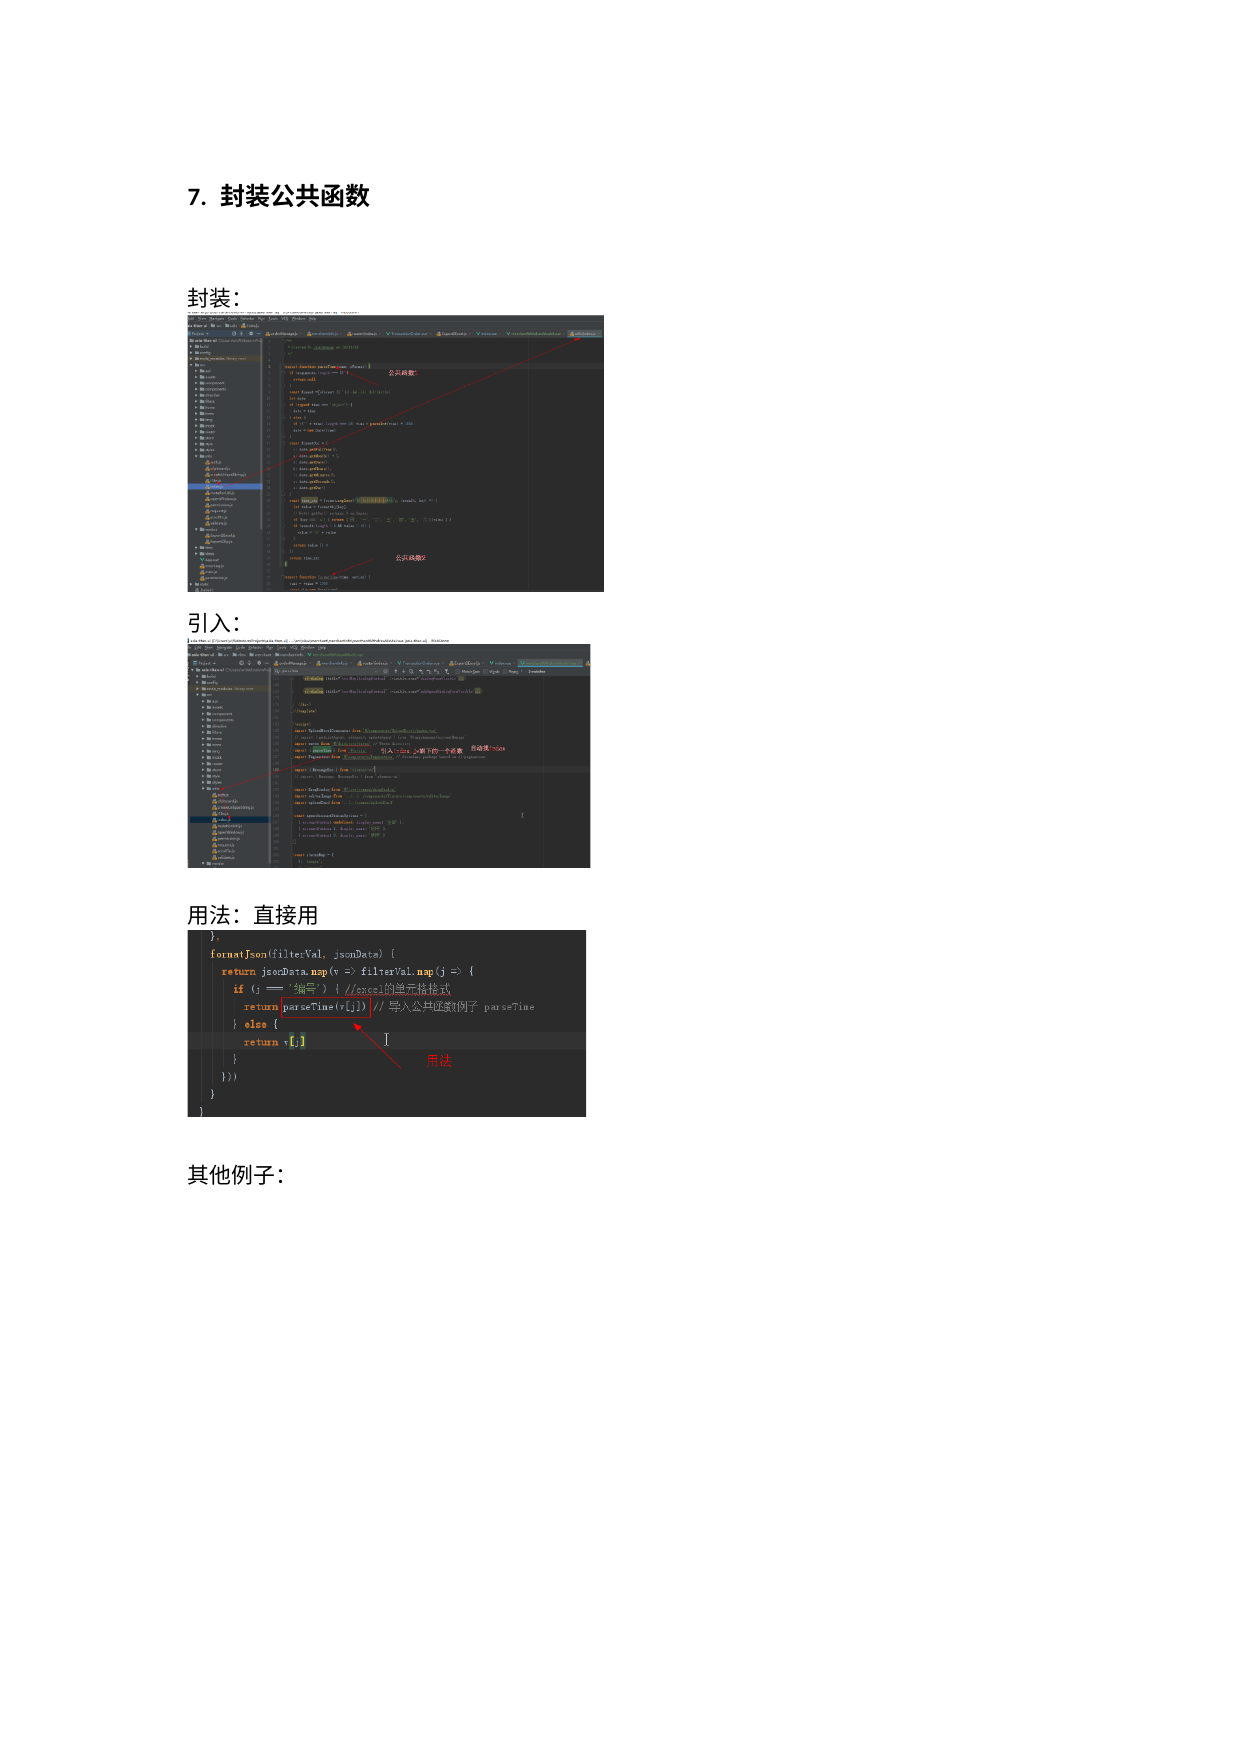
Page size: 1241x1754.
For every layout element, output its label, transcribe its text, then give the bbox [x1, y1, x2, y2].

picture [187, 930, 587, 1117]
list 引入： [187, 605, 1053, 638]
subtitle 封装公共函数 [187, 162, 1053, 227]
list 封装： [187, 280, 1053, 313]
list 其他例子： [187, 1158, 1053, 1190]
picture [187, 312, 604, 592]
list 用法：直接用 [187, 898, 1053, 930]
picture [187, 637, 591, 868]
